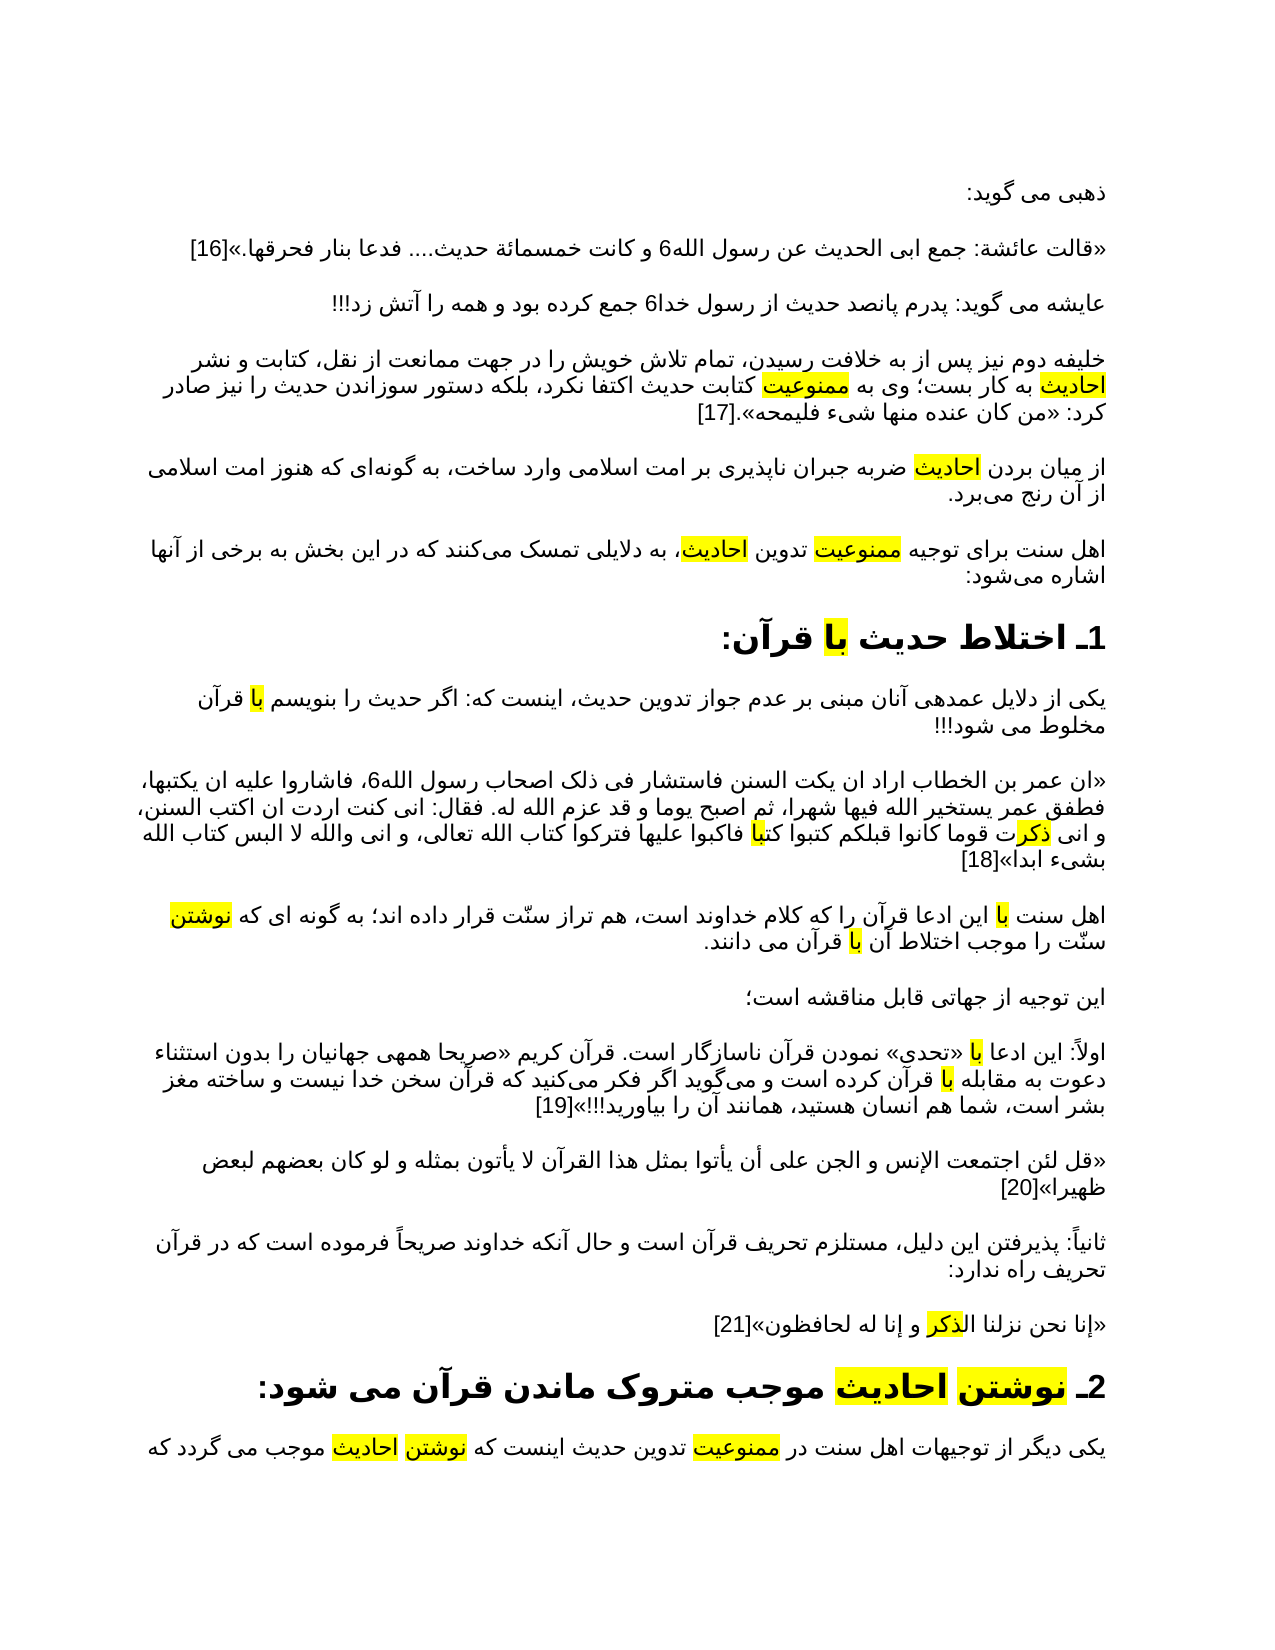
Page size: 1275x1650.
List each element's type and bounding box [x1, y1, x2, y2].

table_header [131, 150, 1106, 1461]
